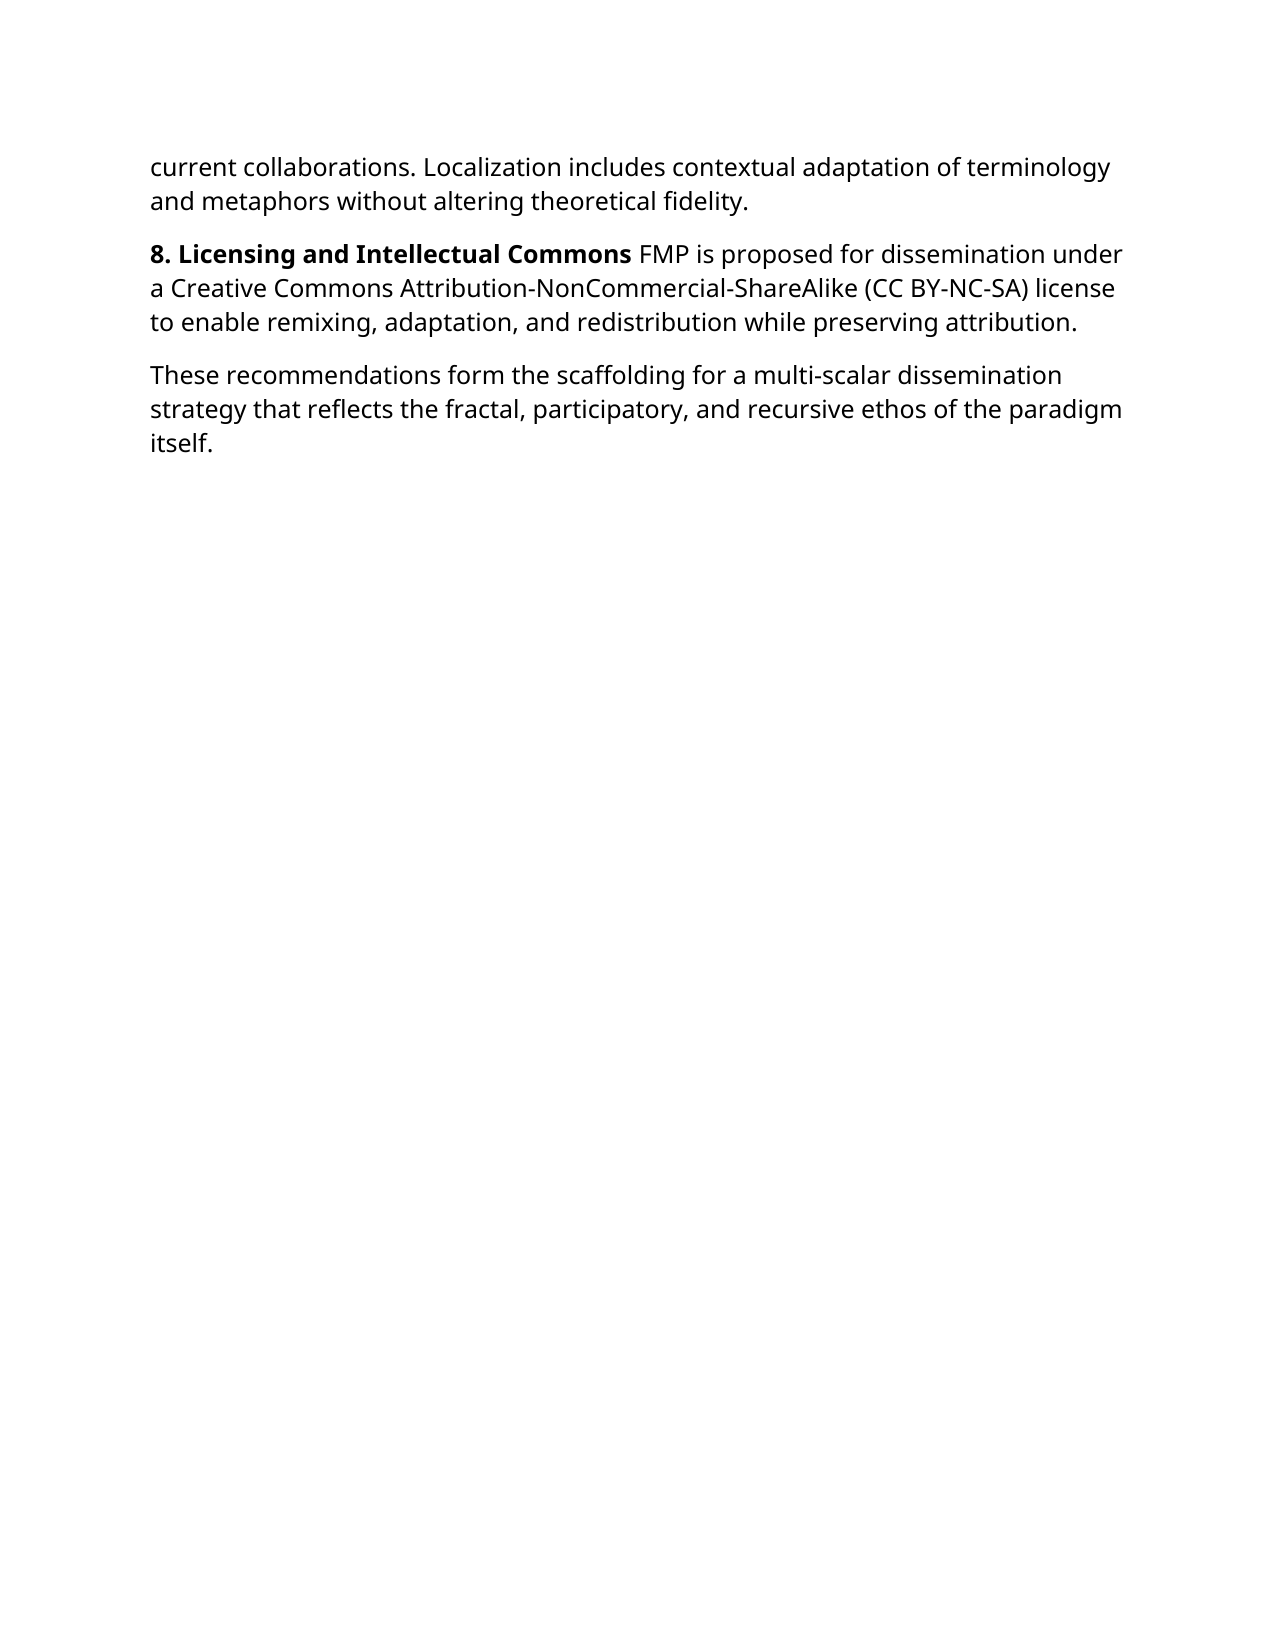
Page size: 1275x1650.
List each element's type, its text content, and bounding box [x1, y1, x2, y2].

text 8. Licensing and Intellectual Commons FMP is proposed for dissemination under a Creative Commons Attribution-NonCommercial-ShareAlike (CC BY-NC-SA) license to enable remixing, adaptation, and redistribution while preserving attribution. [150, 237, 1125, 339]
text These recommendations form the scaffolding for a multi-scalar dissemination strategy that reflects the fractal, participatory, and recursive ethos of the paradigm itself. [150, 358, 1125, 460]
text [150, 150, 1125, 218]
